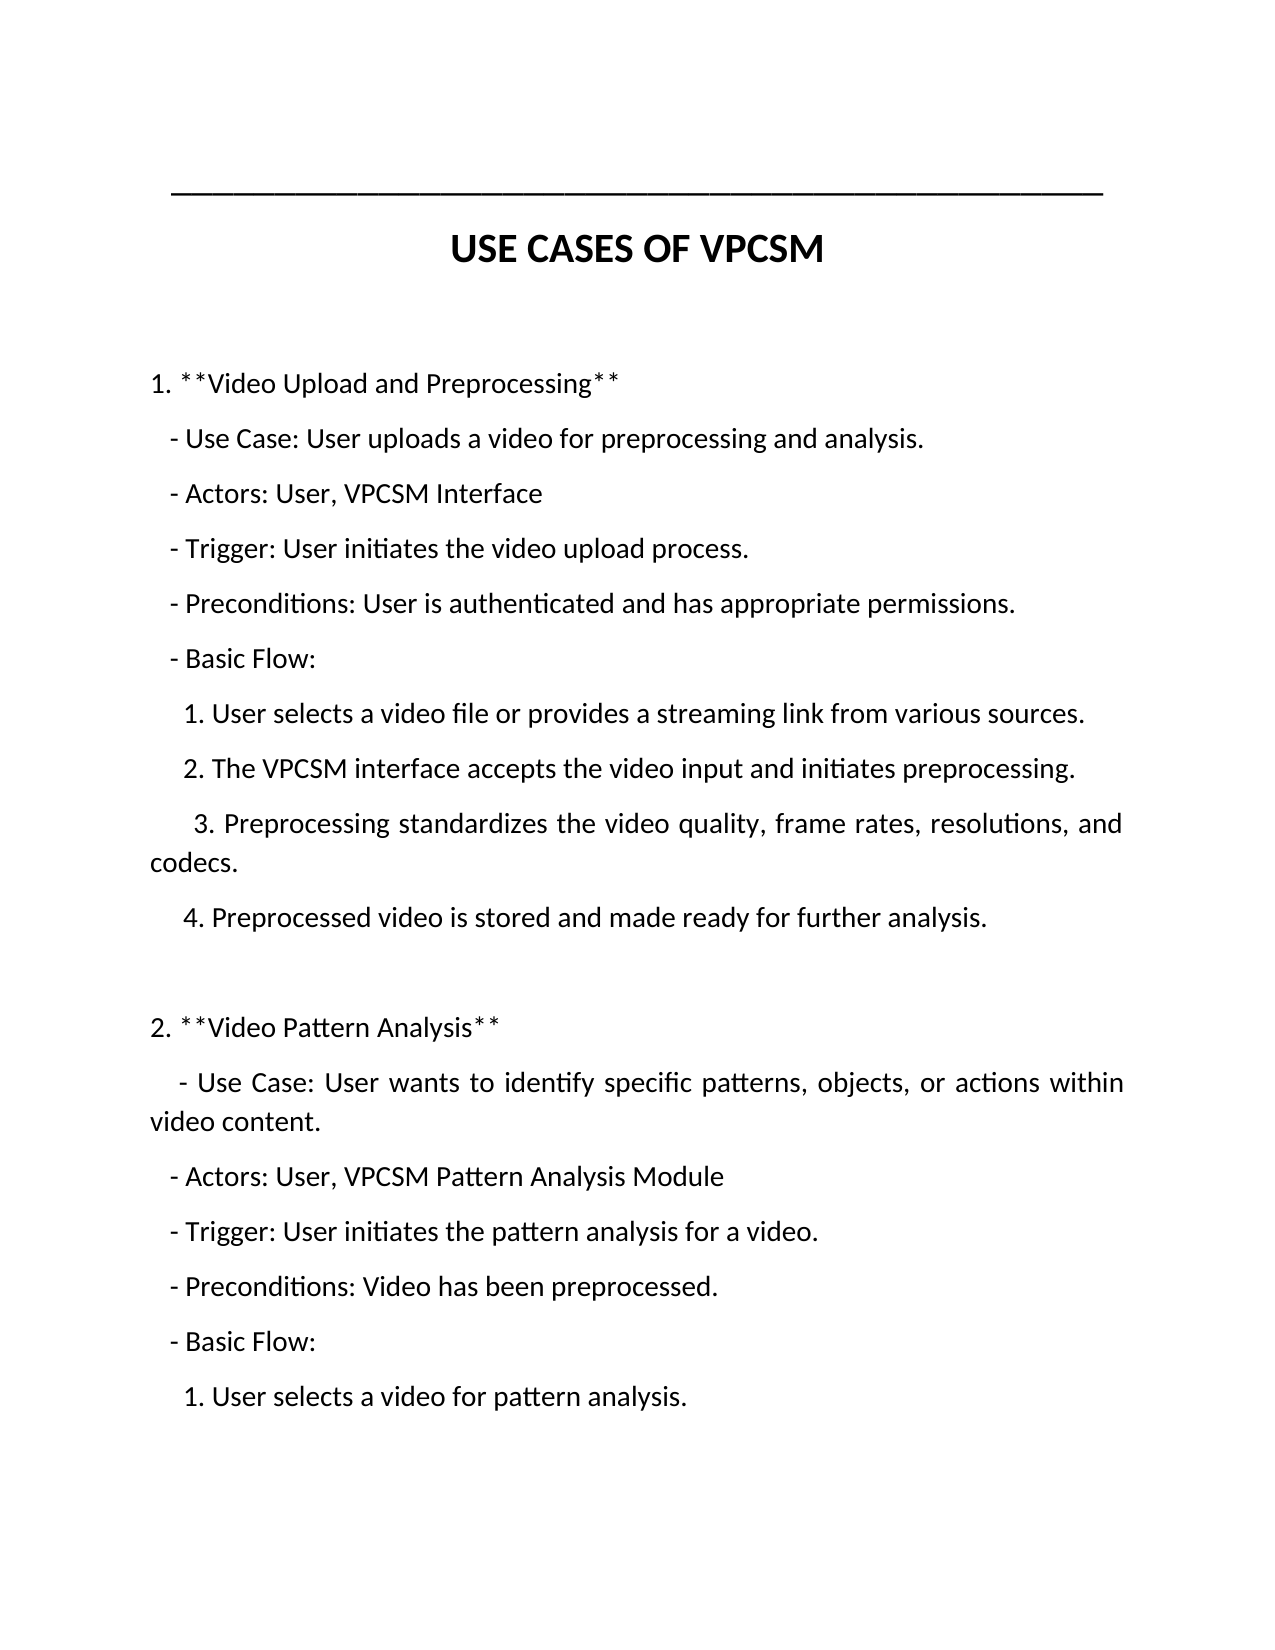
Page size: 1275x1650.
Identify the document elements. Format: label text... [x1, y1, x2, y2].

text - Basic Flow: [150, 640, 1125, 676]
text 3. Preprocessing standardizes the video quality, frame rates, resolutions, and codecs. [150, 806, 1125, 879]
text - Basic Flow: [150, 1323, 1125, 1359]
text - Use Case: User uploads a video for preprocessing and analysis. [150, 420, 1125, 455]
text 4. Preprocessed video is stored and made ready for further analysis. [150, 899, 1125, 935]
text - Use Case: User wants to identify specific patterns, objects, or actions within video content. [150, 1064, 1125, 1138]
text 1. **Video Upload and Preprocessing** [150, 365, 1125, 400]
text 1. User selects a video file or provides a streaming link from various sources. [150, 695, 1125, 731]
text 1. User selects a video for pattern analysis. [150, 1378, 1125, 1414]
text - Preconditions: User is authenticated and has appropriate permissions. [150, 585, 1125, 621]
text USE CASES OF VPCSM [150, 222, 1125, 272]
text - Trigger: User initiates the pattern analysis for a video. [150, 1213, 1125, 1249]
text - Actors: User, VPCSM Pattern Analysis Module [150, 1158, 1125, 1193]
text _____________________________________________ [150, 150, 1125, 201]
text 2. **Video Pattern Analysis** [150, 1009, 1125, 1045]
text - Actors: User, VPCSM Interface [150, 475, 1125, 511]
text - Preconditions: Video has been preprocessed. [150, 1268, 1125, 1304]
text - Trigger: User initiates the video upload process. [150, 530, 1125, 566]
text 2. The VPCSM interface accepts the video input and initiates preprocessing. [150, 750, 1125, 786]
